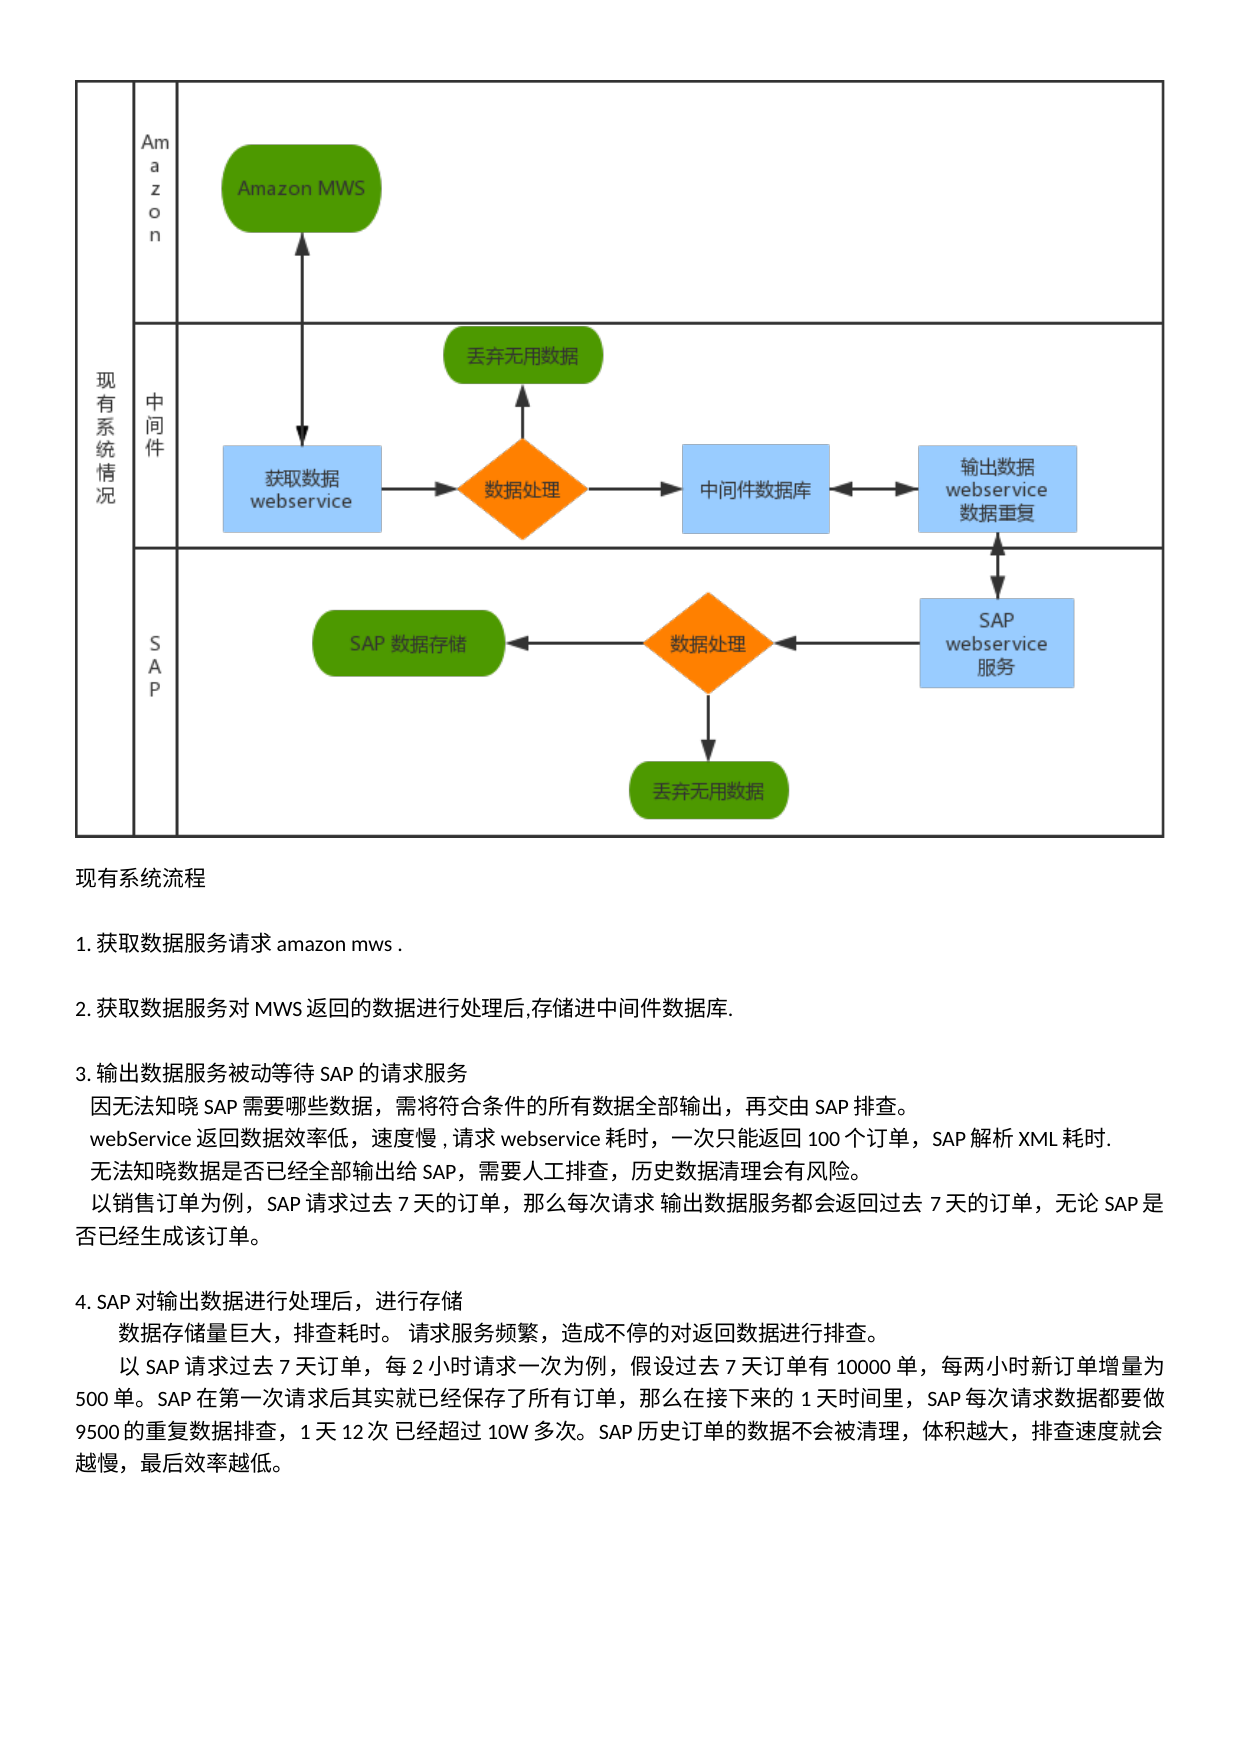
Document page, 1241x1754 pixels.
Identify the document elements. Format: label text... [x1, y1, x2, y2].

list 以销售订单为例，SAP请求过去7天的订单，那么每次请求 输出数据服务都会返回过去7天的订单，无论SAP是否已经生成该订单。 [75, 1186, 1165, 1251]
list SAP对输出数据进行处理后，进行存储 [75, 1283, 1165, 1316]
list 3. 输出数据服务被动等待SAP 的请求服务 [75, 1056, 1165, 1088]
list 获取数据服务请求 amazon mws . [75, 926, 1165, 958]
list 因无法知晓SAP需要哪些数据，需将符合条件的所有数据全部输出，再交由SAP排查。 [75, 1088, 1165, 1121]
list 以SAP请求过去7天订单，每2小时请求一次为例，假设过去7天订单有10000单，每两小时新订单增量为500单。SAP在第一次请求后其实就已经保存了所有订单，那么在接下来的1天时间里，SAP每次请求数据都要做9500的重复数据排查，1天12次 已经超过10W多次。SAP 历史订单的数据不会被清理，体积越大，排查速度就会越慢，最后效率越低。 [75, 1348, 1165, 1478]
list 获取数据服务对MWS返回的数据进行处理后,存储进中间件数据库. [75, 991, 1165, 1023]
list 无法知晓数据是否已经全部输出给SAP，需要人工排查，历史数据清理会有风险。 [75, 1153, 1165, 1186]
picture [75, 80, 1165, 838]
list webService 返回数据效率低，速度慢 , 请求webservice 耗时，一次只能返回100个订单，SAP解析XML耗时. [75, 1121, 1165, 1153]
list 数据存储量巨大，排查耗时。 请求服务频繁，造成不停的对返回数据进行排查。 [75, 1316, 1165, 1348]
text 现有系统流程 [75, 861, 1165, 893]
